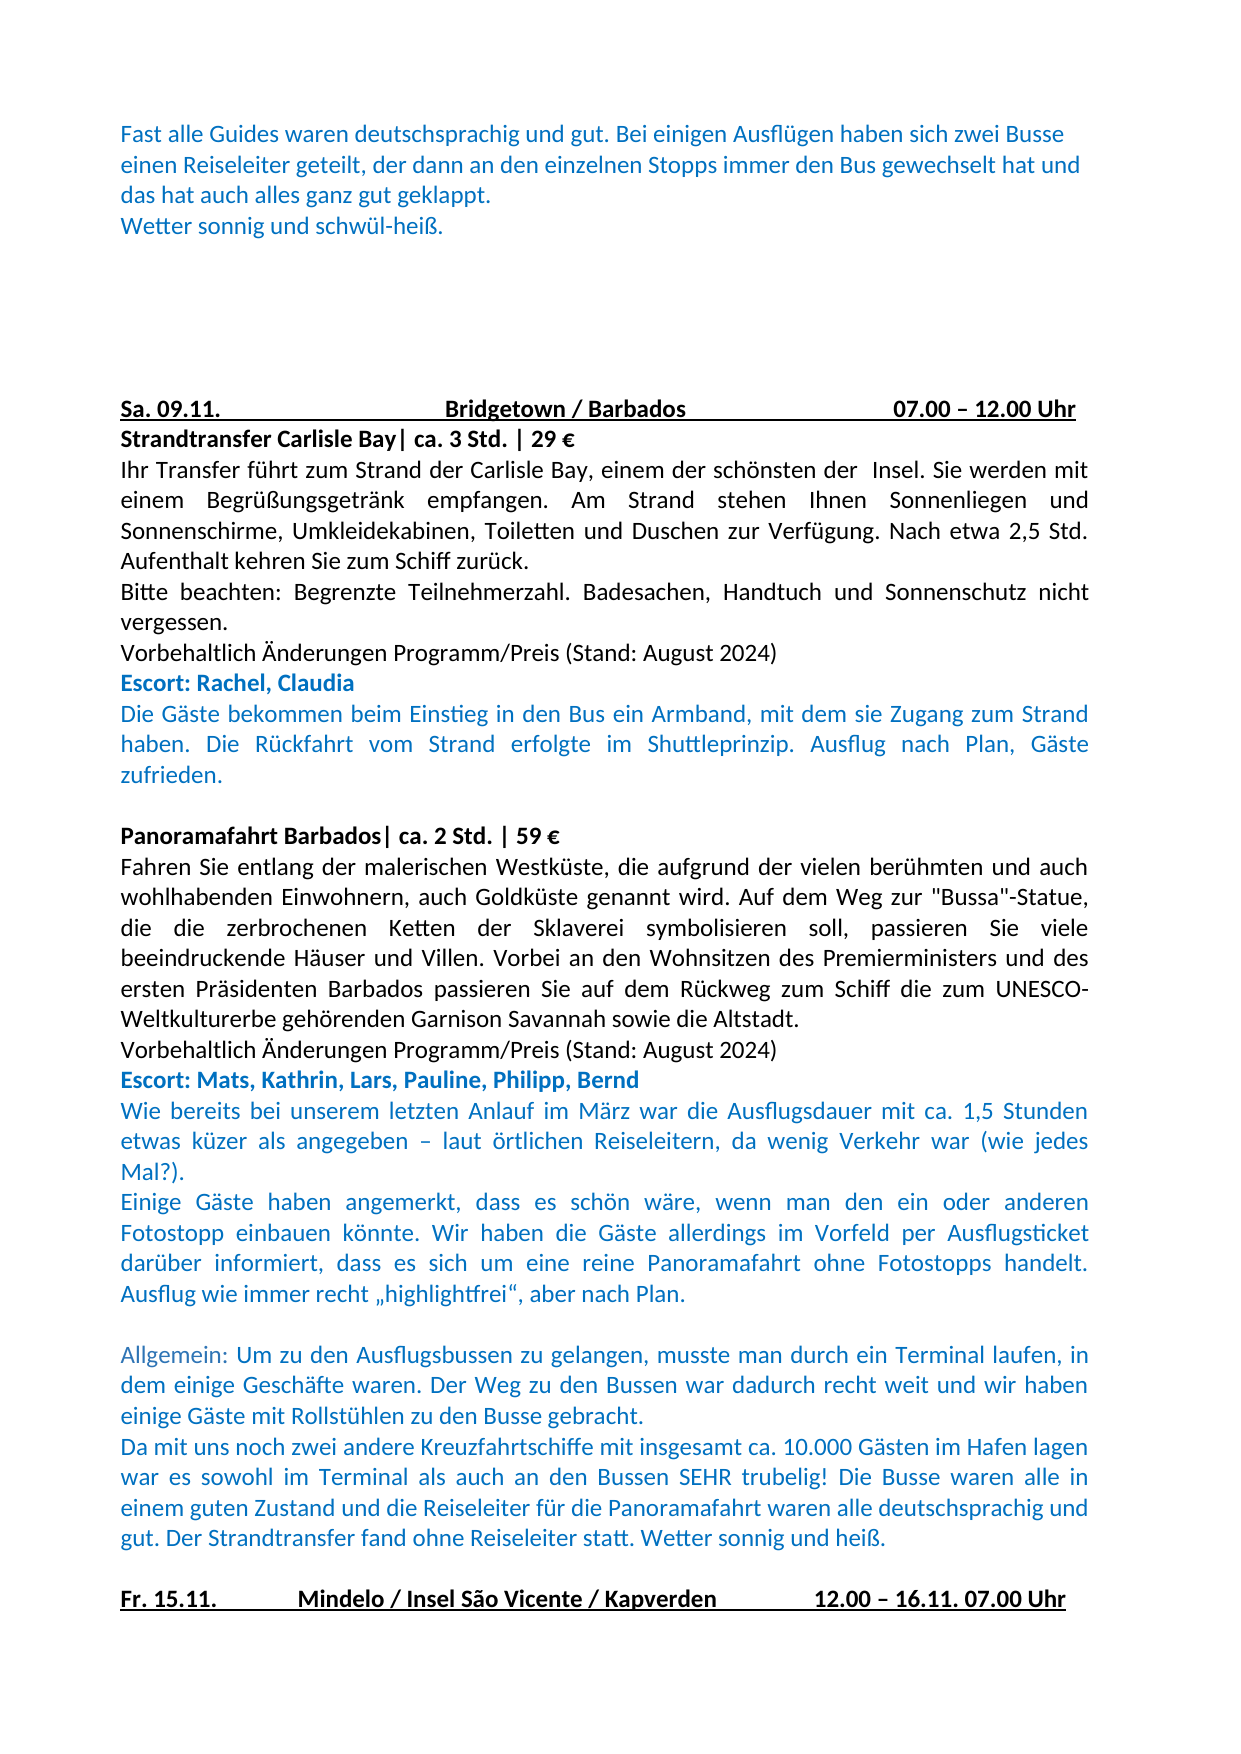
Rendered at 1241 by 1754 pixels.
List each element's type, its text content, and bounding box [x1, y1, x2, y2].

text Sa. 09.11. Bridgetown / Barbados 07.00 – 12.00 Uhr [120, 393, 1090, 423]
text Fast alle Guides waren deutschsprachig und gut. Bei einigen Ausflügen haben sich zwei Busse einen Reiseleiter geteilt, der dann an den einzelnen Stopps immer den Bus gewechselt hat und das hat auch alles ganz gut geklappt. [120, 118, 1090, 210]
text Fr. 15.11. Mindelo / Insel São Vicente / Kapverden 12.00 – 16.11. 07.00 Uhr [120, 1583, 1090, 1614]
text Wetter sonnig und schwül-heiß. [120, 210, 1090, 240]
text Bitte beachten: Begrenzte Teilnehmerzahl. Badesachen, Handtuch und Sonnenschutz nicht vergessen. [120, 576, 1090, 637]
text Escort: Mats, Kathrin, Lars, Pauline, Philipp, Bernd [120, 1064, 1090, 1095]
text Vorbehaltlich Änderungen Programm/Preis (Stand: August 2024) [120, 1034, 1090, 1064]
text Strandtransfer Carlisle Bay| ca. 3 Std. | 29 € [120, 423, 1090, 454]
text Die Gäste bekommen beim Einstieg in den Bus ein Armband, mit dem sie Zugang zum Strand haben. Die Rückfahrt vom Strand erfolgte im Shuttleprinzip. Ausflug nach Plan, Gäste zufrieden. [120, 698, 1090, 790]
text Da mit uns noch zwei andere Kreuzfahrtschiffe mit insgesamt ca. 10.000 Gästen im Hafen lagen war es sowohl im Terminal als auch an den Bussen SEHR trubelig! Die Busse waren alle in einem guten Zustand und die Reiseleiter für die Panoramafahrt waren alle deutschsprachig und gut. Der Strandtransfer fand ohne Reiseleiter statt. Wetter sonnig und heiß. [120, 1431, 1090, 1553]
text Einige Gäste haben angemerkt, dass es schön wäre, wenn man den ein oder anderen Fotostopp einbauen könnte. Wir haben die Gäste allerdings im Vorfeld per Ausflugsticket darüber informiert, dass es sich um eine reine Panoramafahrt ohne Fotostopps handelt. Ausflug wie immer recht „highlightfrei“, aber nach Plan. [120, 1186, 1090, 1308]
text Vorbehaltlich Änderungen Programm/Preis (Stand: August 2024) [120, 637, 1090, 668]
text Ihr Transfer führt zum Strand der Carlisle Bay, einem der schönsten der Insel. Sie werden mit einem Begrüßungsgetränk empfangen. Am Strand stehen Ihnen Sonnenliegen und Sonnenschirme, Umkleidekabinen, Toiletten und Duschen zur Verfügung. Nach etwa 2,5 Std. Aufenthalt kehren Sie zum Schiff zurück. [120, 454, 1090, 576]
text Wie bereits bei unserem letzten Anlauf im März war die Ausflugsdauer mit ca. 1,5 Stunden etwas küzer als angegeben – laut örtlichen Reiseleitern, da wenig Verkehr war (wie jedes Mal?). [120, 1095, 1090, 1186]
text Allgemein: Um zu den Ausflugsbussen zu gelangen, musste man durch ein Terminal laufen, in dem einige Geschäfte waren. Der Weg zu den Bussen war dadurch recht weit und wir haben einige Gäste mit Rollstühlen zu den Busse gebracht. [120, 1339, 1090, 1431]
text Fahren Sie entlang der malerischen Westküste, die aufgrund der vielen berühmten und auch wohlhabenden Einwohnern, auch Goldküste genannt wird. Auf dem Weg zur "Bussa"-Statue, die die zerbrochenen Ketten der Sklaverei symbolisieren soll, passieren Sie viele beeindruckende Häuser und Villen. Vorbei an den Wohnsitzen des Premierministers und des ersten Präsidenten Barbados passieren Sie auf dem Rückweg zum Schiff die zum UNESCO-Weltkulturerbe gehörenden Garnison Savannah sowie die Altstadt. [120, 851, 1090, 1034]
text Escort: Rachel, Claudia [120, 668, 1090, 698]
text Panoramafahrt Barbados| ca. 2 Std. | 59 € [120, 820, 1090, 851]
